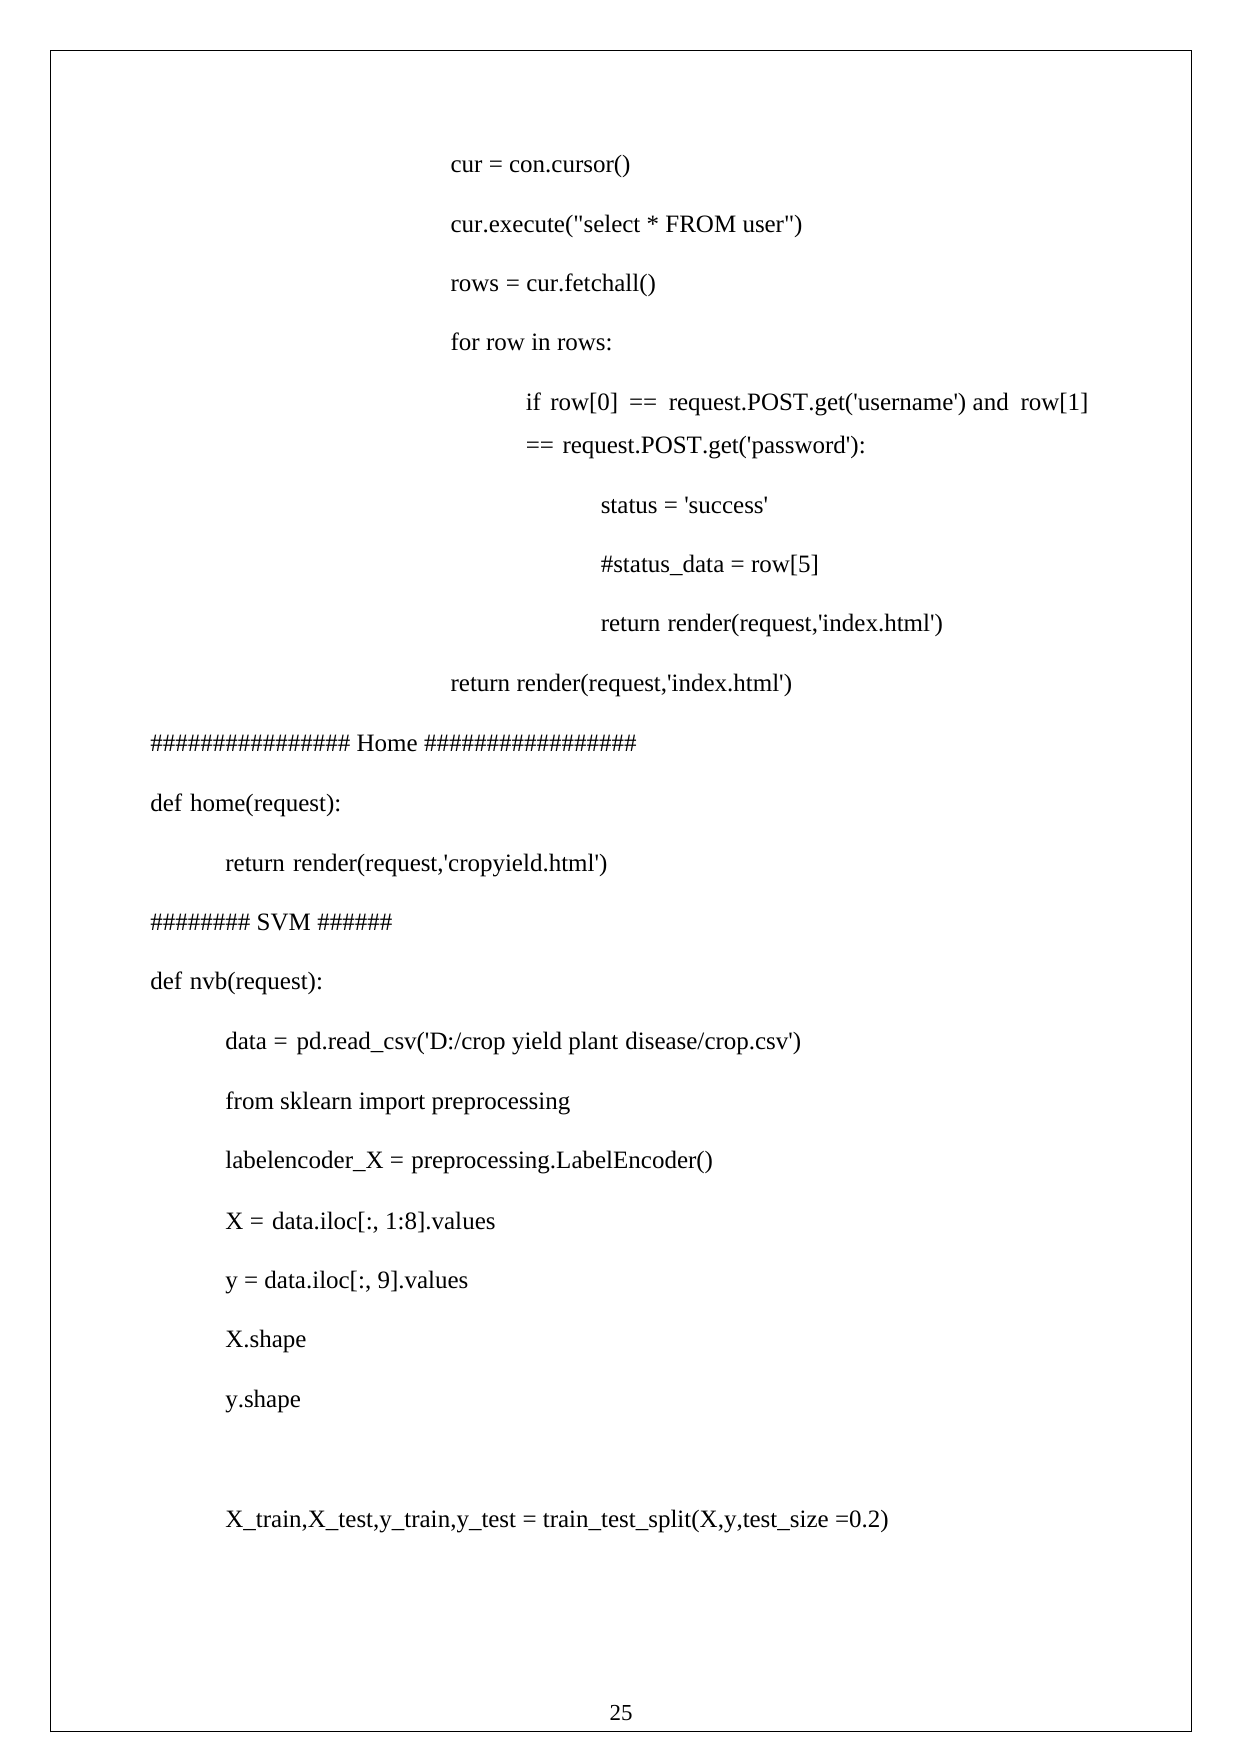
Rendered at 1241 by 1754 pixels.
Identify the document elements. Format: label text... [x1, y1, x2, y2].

text X = data.iloc[:, 1:8].values y = data.iloc[:, 9].values X.shape [225, 1206, 503, 1353]
text def home(request): [150, 788, 1182, 817]
text cur = con.cursor() cur.execute("select * FROM user") rows = cur.fetchall() [450, 149, 804, 297]
text return render(request,'index.html') return render(request,'index.html') [450, 608, 1000, 697]
text def nvb(request): [150, 966, 1182, 995]
text == request.POST.get('password'): status = 'success' #status_data = row[5] [526, 431, 889, 578]
text labelencoder_X = preprocessing.LabelEncoder() [225, 1146, 1182, 1174]
text for row in rows: [450, 328, 1182, 356]
text y.shape [225, 1384, 1182, 1413]
text data = pd.read_csv('D:/crop yield plant disease/crop.csv') from sklearn import preprocessing [225, 1026, 804, 1115]
text ################ Home ################# [150, 728, 1182, 757]
text X_train,X_test,y_train,y_test = train_test_split(X,y,test_size =0.2) [225, 1504, 1182, 1533]
text return render(request,'cropyield.html') ######## SVM ###### [150, 848, 693, 935]
text if row[0] == request.POST.get('username') and row[1] [526, 387, 1182, 416]
